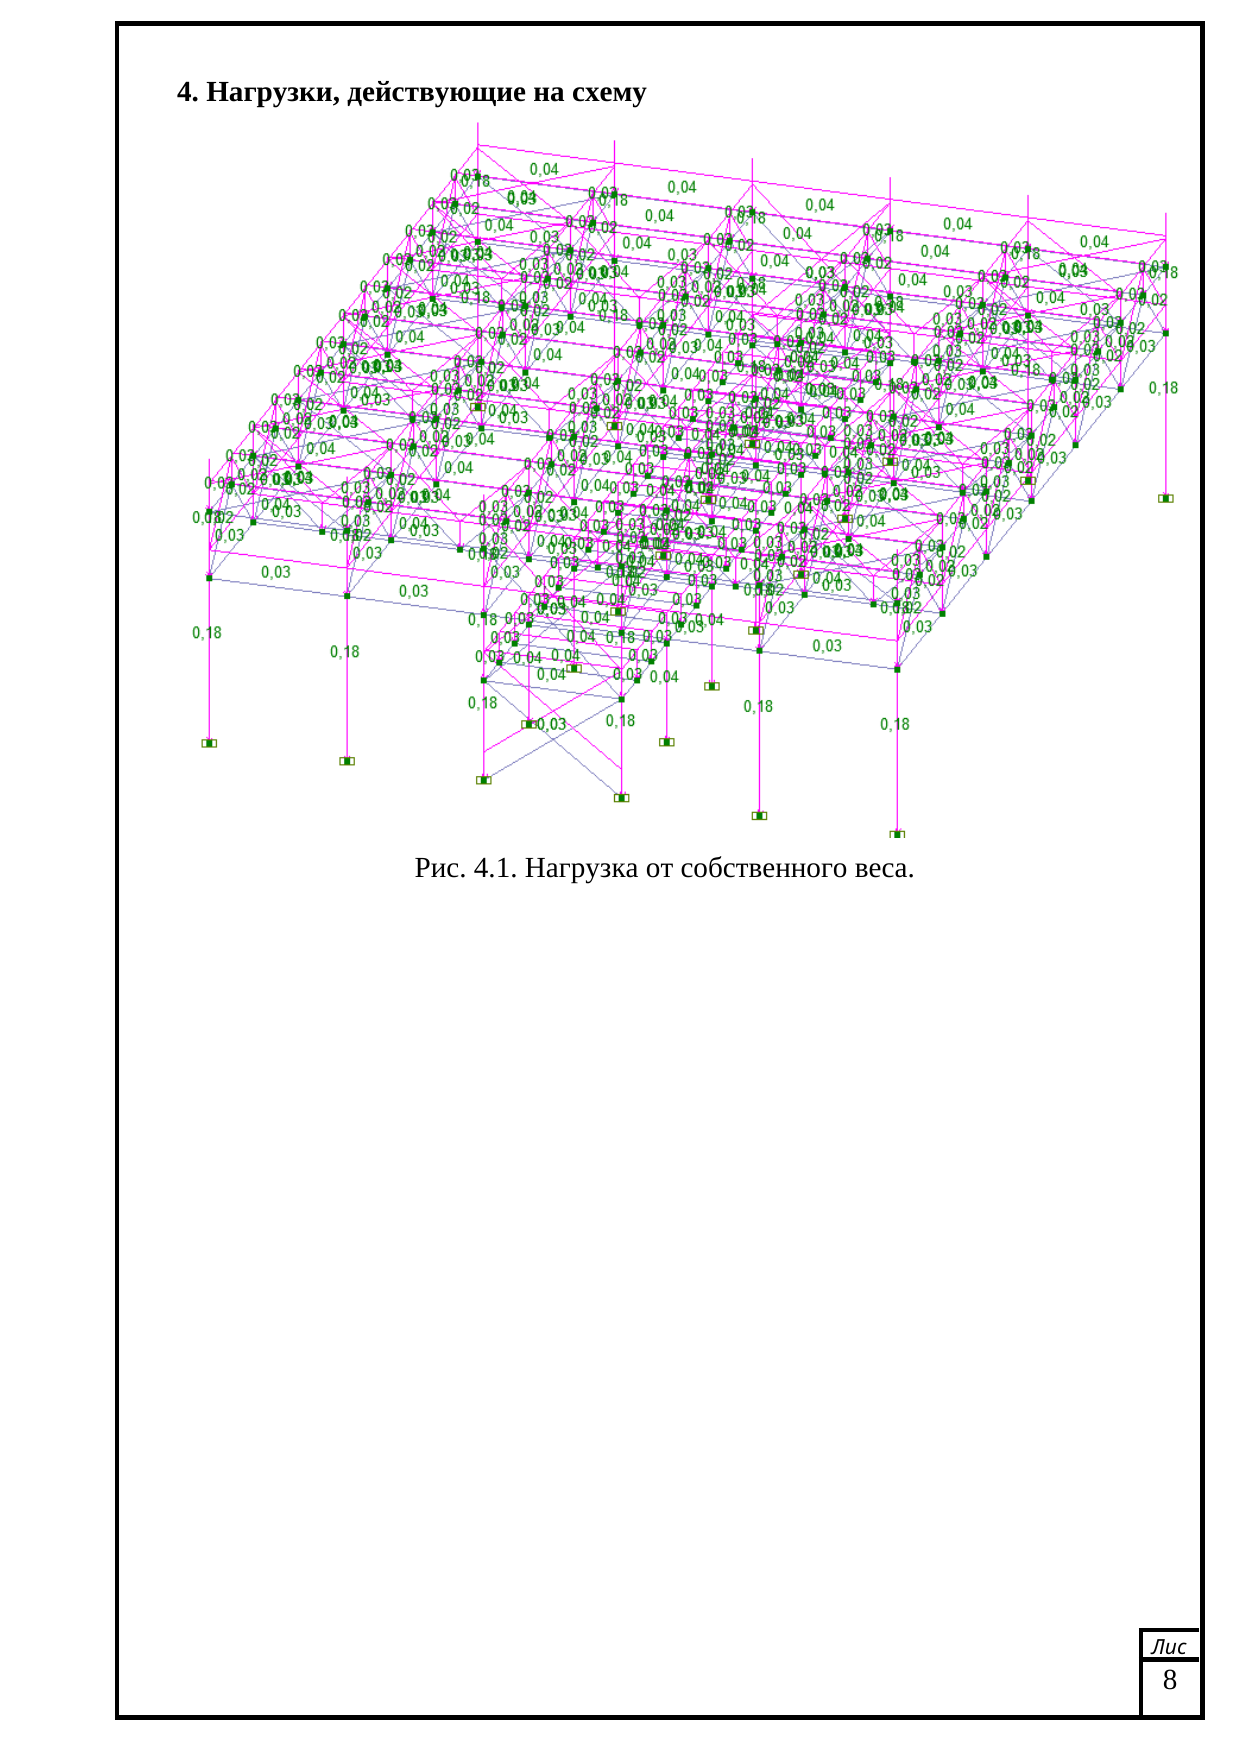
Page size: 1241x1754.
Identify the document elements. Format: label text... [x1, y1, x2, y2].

picture [147, 120, 1182, 838]
subtitle 4. Нагрузки, действующие на схему [148, 74, 1181, 107]
text Рис. 4.1. Нагрузка от собственного веса. [148, 850, 1181, 884]
